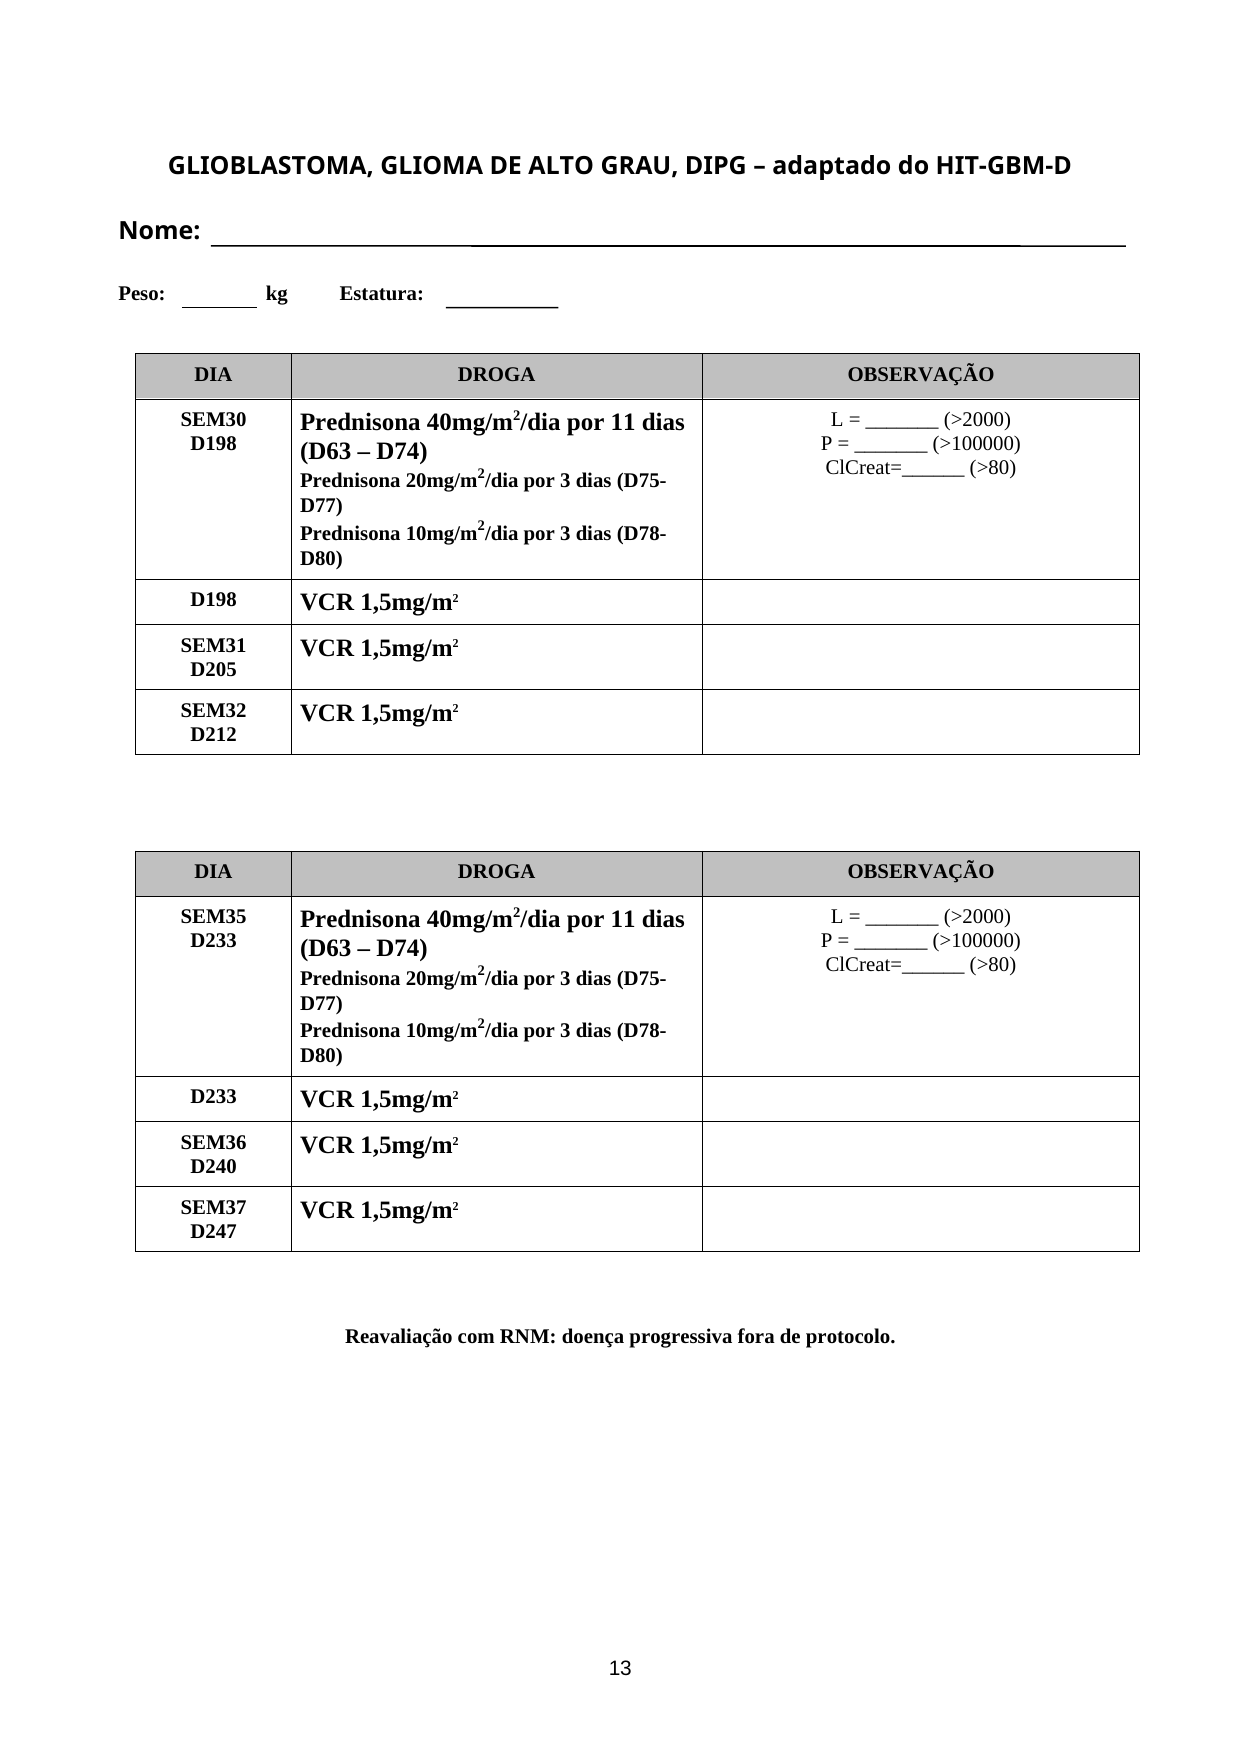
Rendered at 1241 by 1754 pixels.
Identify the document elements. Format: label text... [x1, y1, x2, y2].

table_cell VCR 1,5mg/m2 [292, 1187, 702, 1251]
table_cell SEM32 D212 [136, 690, 291, 754]
table_cell VCR 1,5mg/m2 [292, 625, 702, 689]
table_header DROGA [292, 354, 702, 398]
table_cell [703, 1122, 1139, 1186]
table_cell [703, 625, 1139, 689]
table_cell SEM35 D233 [136, 897, 291, 1076]
text Peso: kg Estatura: cm [118, 281, 1122, 305]
table_cell Prednisona 40mg/m2/dia por 11 dias (D63 – D74) Prednisona 20mg/m2/dia por 3 dias (D75-D77) Prednisona 10mg/m2/dia por 3 dias (D78-D80) [292, 897, 702, 1076]
table_cell Prednisona 40mg/m2/dia por 11 dias (D63 – D74) Prednisona 20mg/m2/dia por 3 dias (D75-D77) Prednisona 10mg/m2/dia por 3 dias (D78-D80) [292, 400, 702, 578]
table_cell VCR 1,5mg/m2 [292, 690, 702, 754]
table_header OBSERVAÇÃO [703, 852, 1139, 896]
table_cell L = _______ (>2000) P = _______ (>100000) ClCreat=______ (>80) [703, 400, 1139, 578]
table_cell SEM30 D198 [136, 400, 291, 578]
table_cell SEM36 D240 [136, 1122, 291, 1186]
table_cell D233 [136, 1077, 291, 1121]
text Nome: [118, 213, 1122, 247]
table_cell [703, 1187, 1139, 1251]
table_header DROGA [292, 852, 702, 896]
table_cell [703, 1077, 1139, 1121]
table_cell [703, 580, 1139, 624]
table_cell D198 [136, 580, 291, 624]
table_cell VCR 1,5mg/m2 [292, 580, 702, 624]
table_cell L = _______ (>2000) P = _______ (>100000) ClCreat=______ (>80) [703, 897, 1139, 1076]
table_header DIA [136, 852, 291, 896]
text Reavaliação com RNM: doença progressiva fora de protocolo. [118, 1324, 1122, 1348]
text GLIOBLASTOMA, GLIOMA DE ALTO GRAU, DIPG – adaptado do HIT-GBM-D [118, 148, 1122, 182]
table_cell VCR 1,5mg/m2 [292, 1122, 702, 1186]
table_cell SEM37 D247 [136, 1187, 291, 1251]
table_cell VCR 1,5mg/m2 [292, 1077, 702, 1121]
table_cell [703, 690, 1139, 754]
table_header DIA [136, 354, 291, 398]
table_cell SEM31 D205 [136, 625, 291, 689]
table_header OBSERVAÇÃO [703, 354, 1139, 398]
